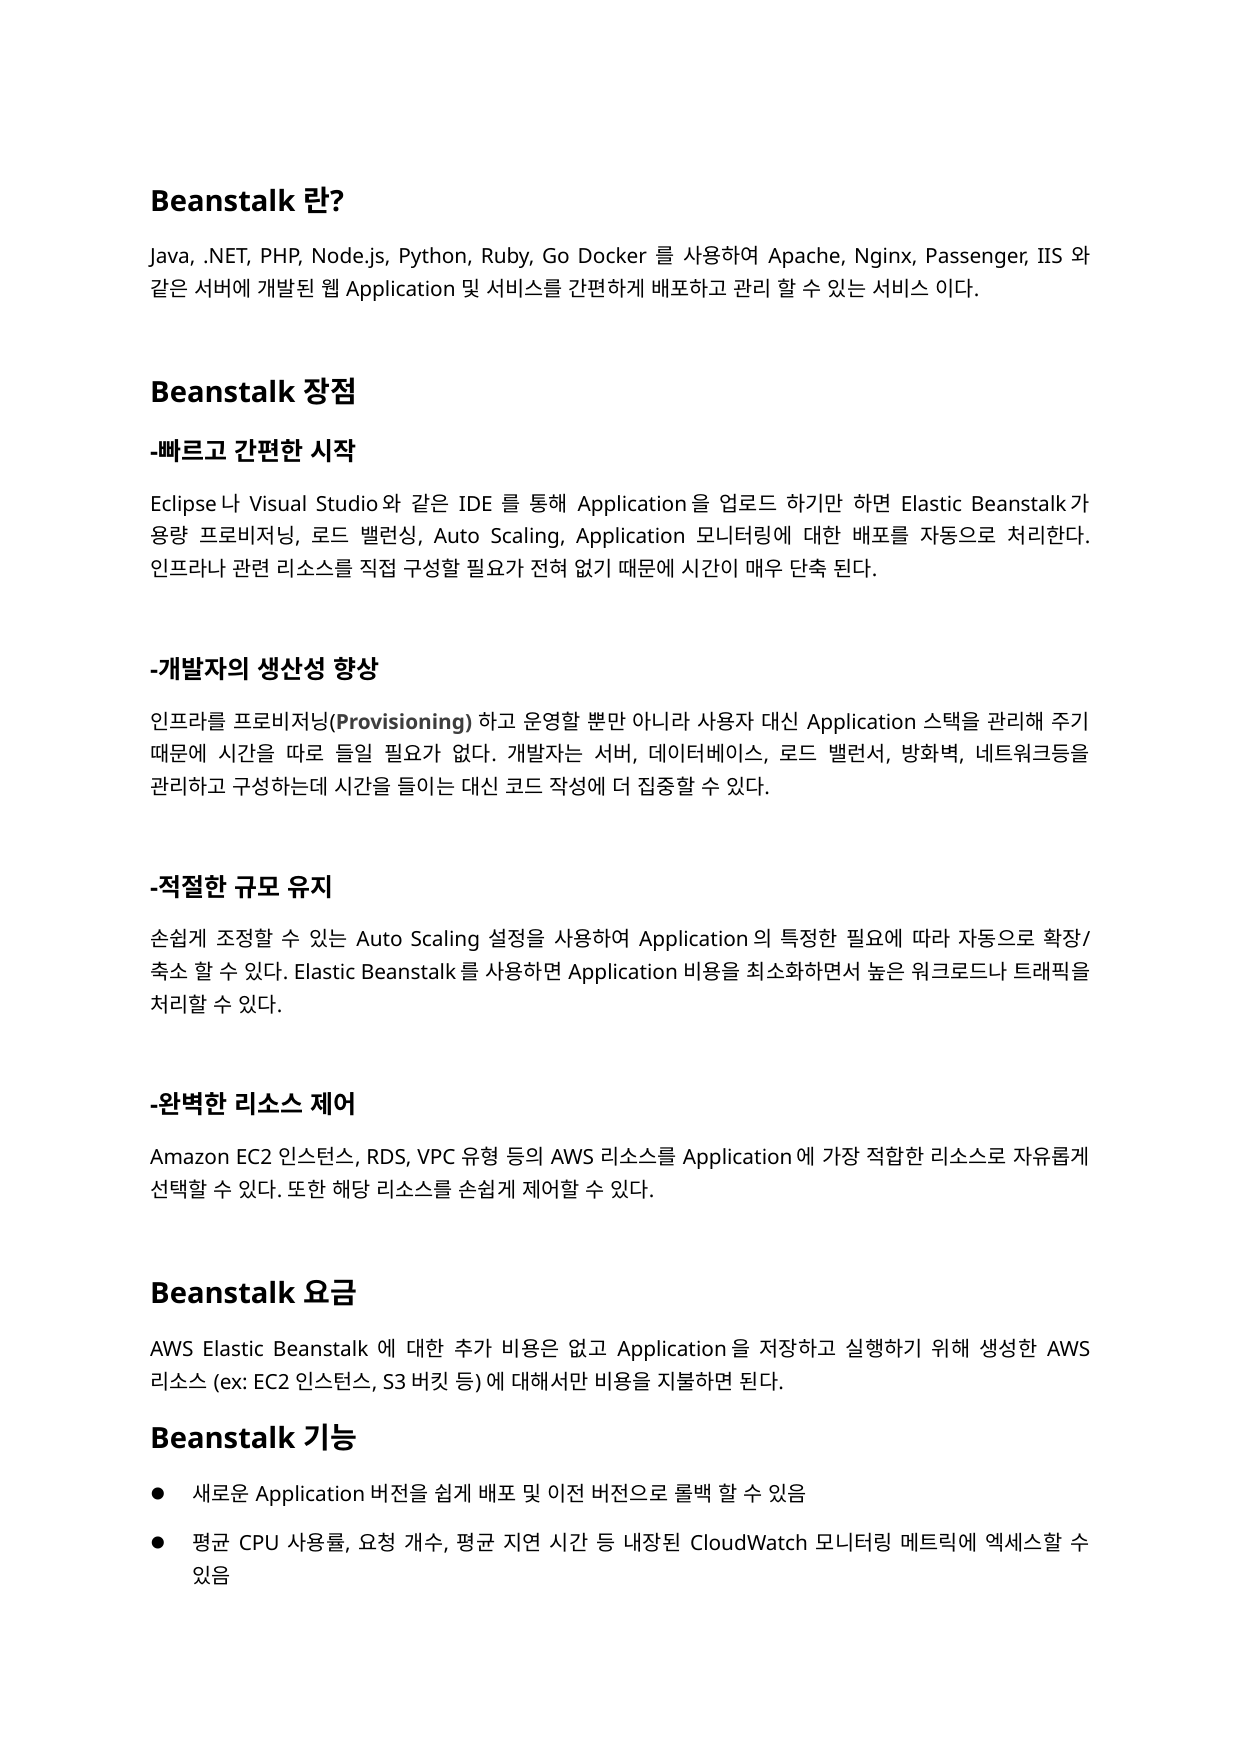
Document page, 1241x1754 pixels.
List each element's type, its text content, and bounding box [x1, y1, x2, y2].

text 손쉽게 조정할 수 있는 Auto Scaling 설정을 사용하여 Application의 특정한 필요에 따라 자동으로 확장/축소 할 수 있다. Elastic Beanstalk를 사용하면 Application 비용을 최소화하면서 높은 워크로드나 트래픽을 처리할 수 있다. [150, 923, 1090, 1018]
text Beanstalk 장점 [150, 369, 1090, 411]
text -적절한 규모 유지 [150, 867, 1090, 903]
list 평균 CPU 사용률, 요청 개수, 평균 지연 시간 등 내장된 CloudWatch 모니터링 메트릭에 엑세스할 수 있음 [150, 1526, 1090, 1589]
text Beanstalk 요금 [150, 1270, 1090, 1312]
text Amazon EC2 인스턴스, RDS, VPC 유형 등의 AWS 리소스를 Application에 가장 적합한 리소스로 자유롭게 선택할 수 있다. 또한 해당 리소스를 손쉽게 제어할 수 있다. [150, 1141, 1090, 1203]
text 인프라를 프로비저닝(Provisioning) 하고 운영할 뿐만 아니라 사용자 대신 Application 스택을 관리해 주기 때문에 시간을 따로 들일 필요가 없다. 개발자는 서버, 데이터베이스, 로드 밸런서, 방화벽, 네트워크등을 관리하고 구성하는데 시간을 들이는 대신 코드 작성에 더 집중할 수 있다. [150, 705, 1090, 801]
list 새로운 Application 버전을 쉽게 배포 및 이전 버전으로 롤백 할 수 있음 [150, 1477, 1090, 1507]
text Eclipse나 Visual Studio와 같은 IDE 를 통해 Application을 업로드 하기만 하면 Elastic Beanstalk가 용량 프로비저닝, 로드 밸런싱, Auto Scaling, Application 모니터링에 대한 배포를 자동으로 처리한다. 인프라나 관련 리소스를 직접 구성할 필요가 전혀 없기 때문에 시간이 매우 단축 된다. [150, 487, 1090, 583]
text Beanstalk 기능 [150, 1414, 1090, 1457]
text -완벽한 리소스 제어 [150, 1085, 1090, 1121]
text -개발자의 생산성 향상 [150, 649, 1090, 685]
text AWS Elastic Beanstalk 에 대한 추가 비용은 없고 Application을 저장하고 실행하기 위해 생성한 AWS 리소스 (ex: EC2 인스턴스, S3 버킷 등) 에 대해서만 비용을 지불하면 된다. [150, 1332, 1090, 1395]
text -빠르고 간편한 시작 [150, 431, 1090, 468]
text Beanstalk 란? [150, 177, 1090, 219]
text Java, .NET, PHP, Node.js, Python, Ruby, Go Docker 를 사용하여 Apache, Nginx, Passenger, IIS 와 같은 서버에 개발된 웹 Application 및 서비스를 간편하게 배포하고 관리 할 수 있는 서비스 이다. [150, 239, 1090, 303]
